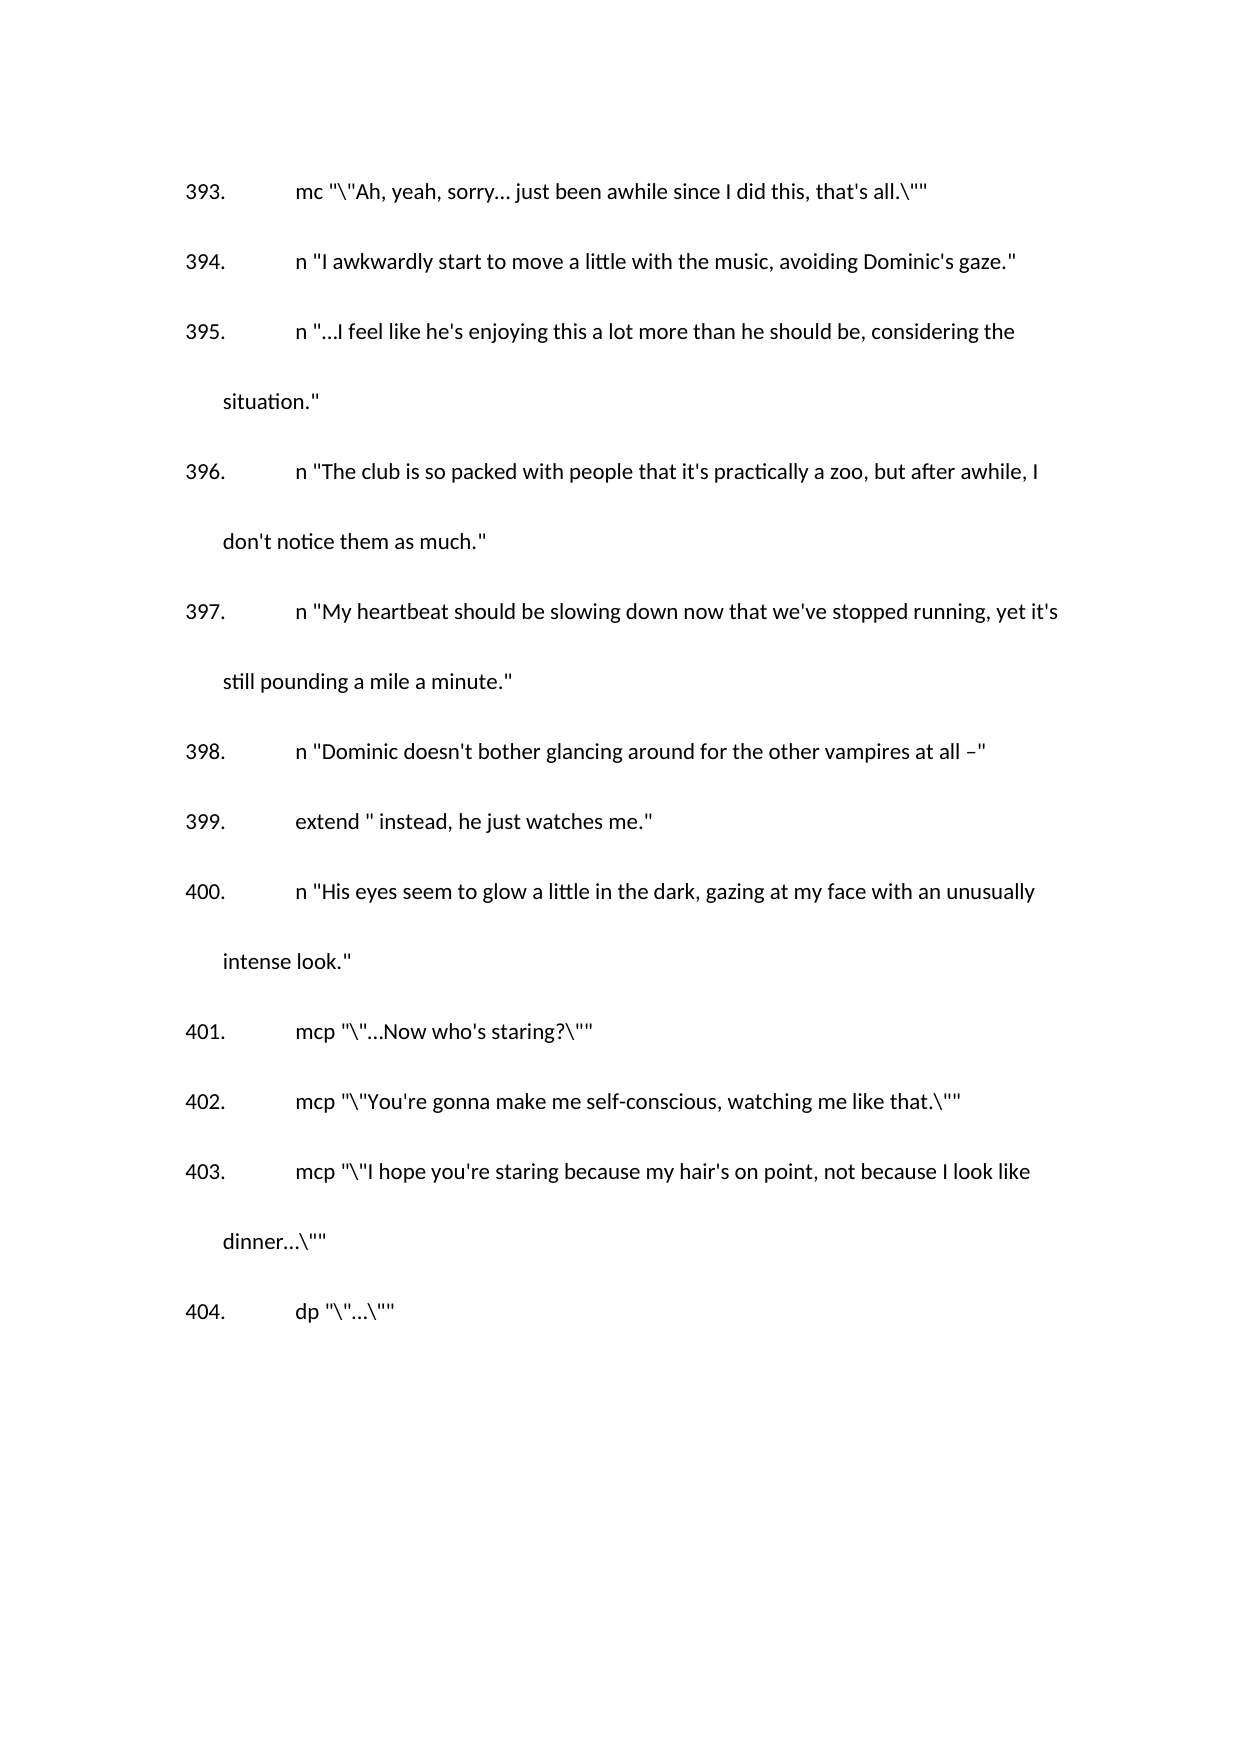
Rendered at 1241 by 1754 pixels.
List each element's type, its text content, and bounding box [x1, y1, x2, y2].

list n "…I feel like he's enjoying this a lot more than he should be, considering the situation." [185, 317, 1063, 415]
list mcp "\"…Now who's staring?\"" [185, 1017, 1063, 1045]
list n "His eyes seem to glow a little in the dark, gazing at my face with an unusually intense look." [185, 877, 1063, 975]
list n "The club is so packed with people that it's practically a zoo, but after awhile, I don't notice them as much." [185, 457, 1063, 555]
list mcp "\"I hope you're staring because my hair's on point, not because I look like dinner…\"" [185, 1157, 1063, 1255]
list mcp "\"You're gonna make me self-conscious, watching me like that.\"" [185, 1087, 1063, 1115]
list dp "\"…\"" [185, 1297, 1063, 1325]
list extend " instead, he just watches me." [185, 807, 1063, 835]
list n "I awkwardly start to move a little with the music, avoiding Dominic's gaze." [185, 247, 1063, 275]
list n "Dominic doesn't bother glancing around for the other vampires at all –" [185, 737, 1063, 765]
list mc "\"Ah, yeah, sorry… just been awhile since I did this, that's all.\"" [185, 177, 1063, 205]
list n "My heartbeat should be slowing down now that we've stopped running, yet it's still pounding a mile a minute." [185, 597, 1063, 695]
